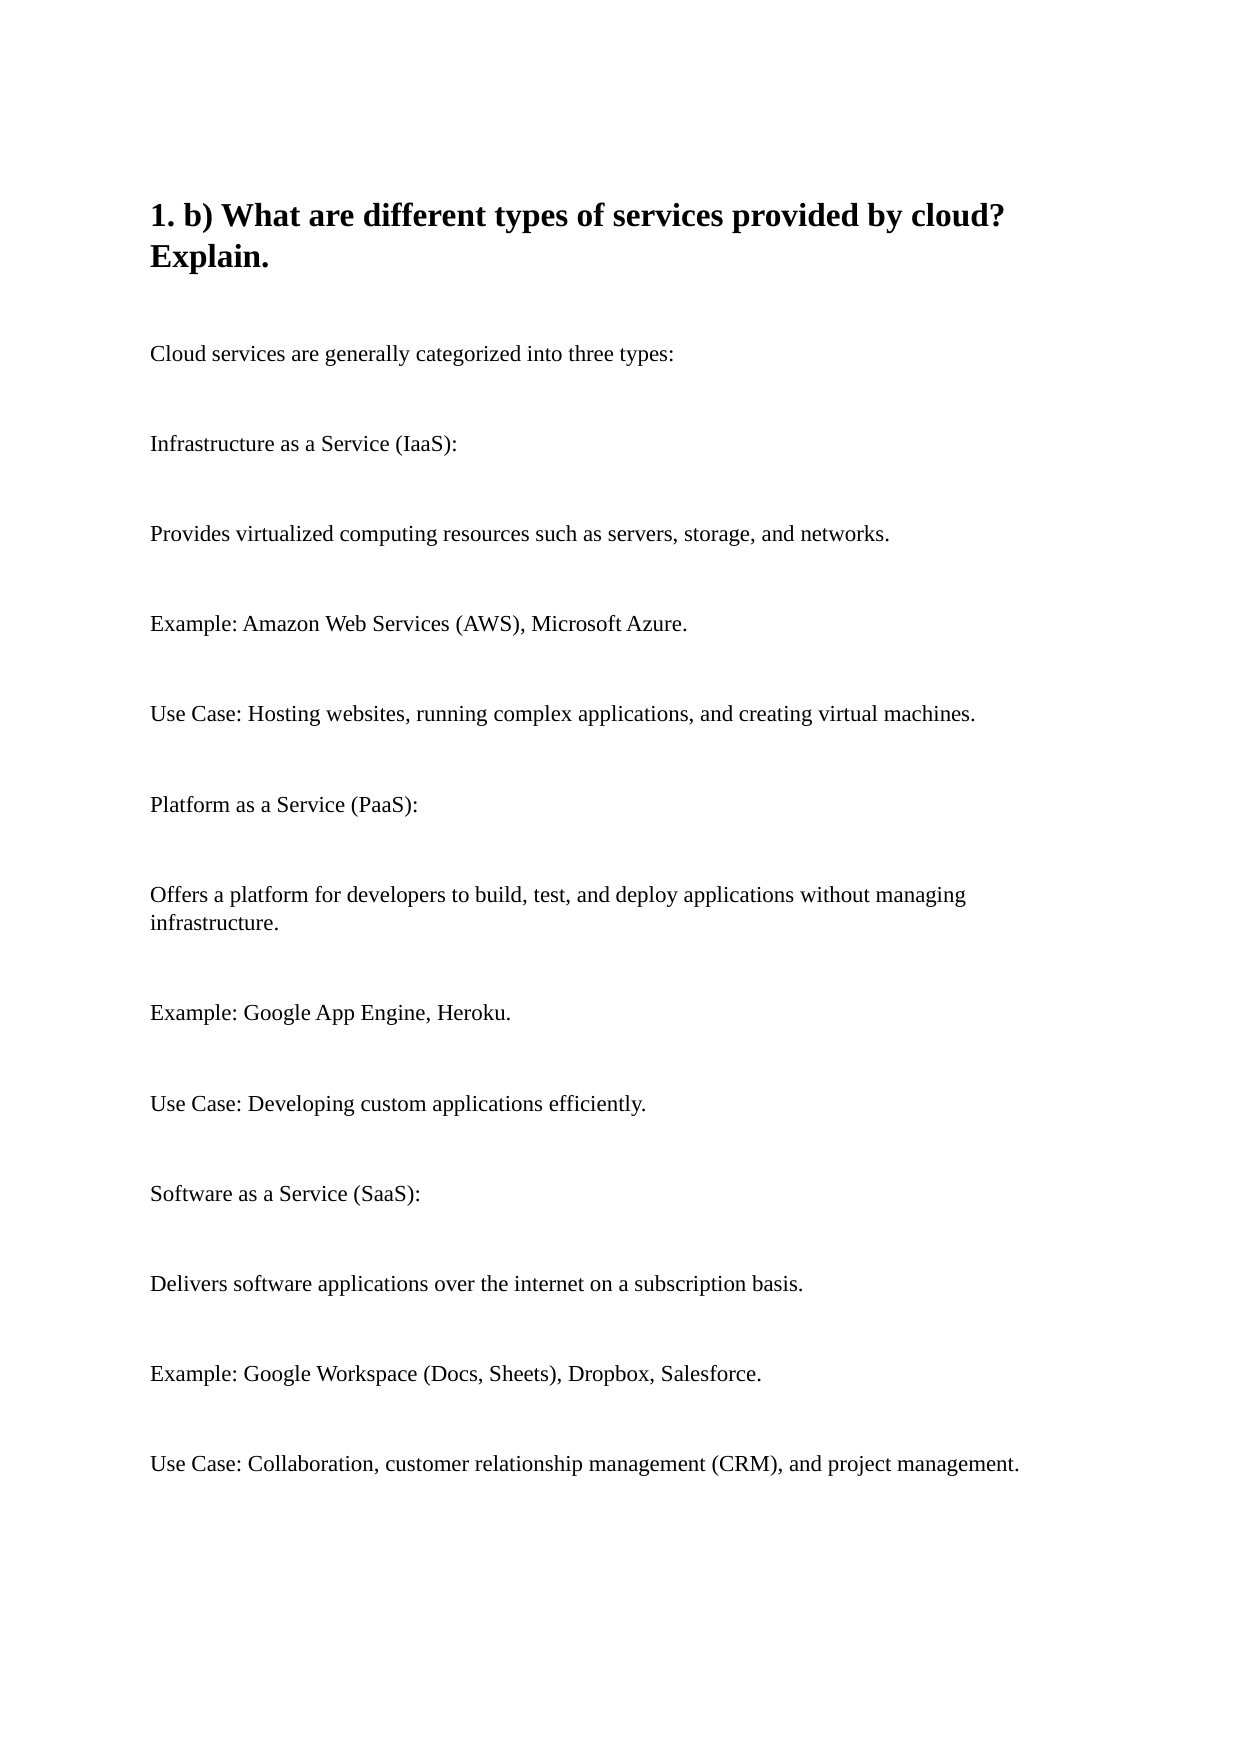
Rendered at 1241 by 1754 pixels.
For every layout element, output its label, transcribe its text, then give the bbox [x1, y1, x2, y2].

text Platform as a Service (PaaS): [150, 791, 1090, 817]
text Example: Amazon Web Services (AWS), Microsoft Azure. [150, 610, 1090, 637]
text Infrastructure as a Service (IaaS): [150, 430, 1090, 456]
text Use Case: Developing custom applications efficiently. [150, 1090, 1090, 1116]
text Cloud services are generally categorized into three types: [150, 339, 1090, 366]
text Use Case: Hosting websites, running complex applications, and creating virtual machines. [150, 700, 1090, 727]
text Use Case: Collaboration, customer relationship management (CRM), and project management. [150, 1451, 1090, 1477]
text Example: Google Workspace (Docs, Sheets), Dropbox, Salesforce. [150, 1360, 1090, 1387]
text 1. b) What are different types of services provided by cloud? Explain. [150, 195, 1090, 275]
text Delivers software applications over the internet on a subscription basis. [150, 1270, 1090, 1296]
text Example: Google App Engine, Heroku. [150, 999, 1090, 1026]
text Offers a platform for developers to build, test, and deploy applications without managing infrastructure. [150, 881, 1090, 936]
text Provides virtualized computing resources such as servers, storage, and networks. [150, 520, 1090, 546]
text Software as a Service (SaaS): [150, 1180, 1090, 1206]
